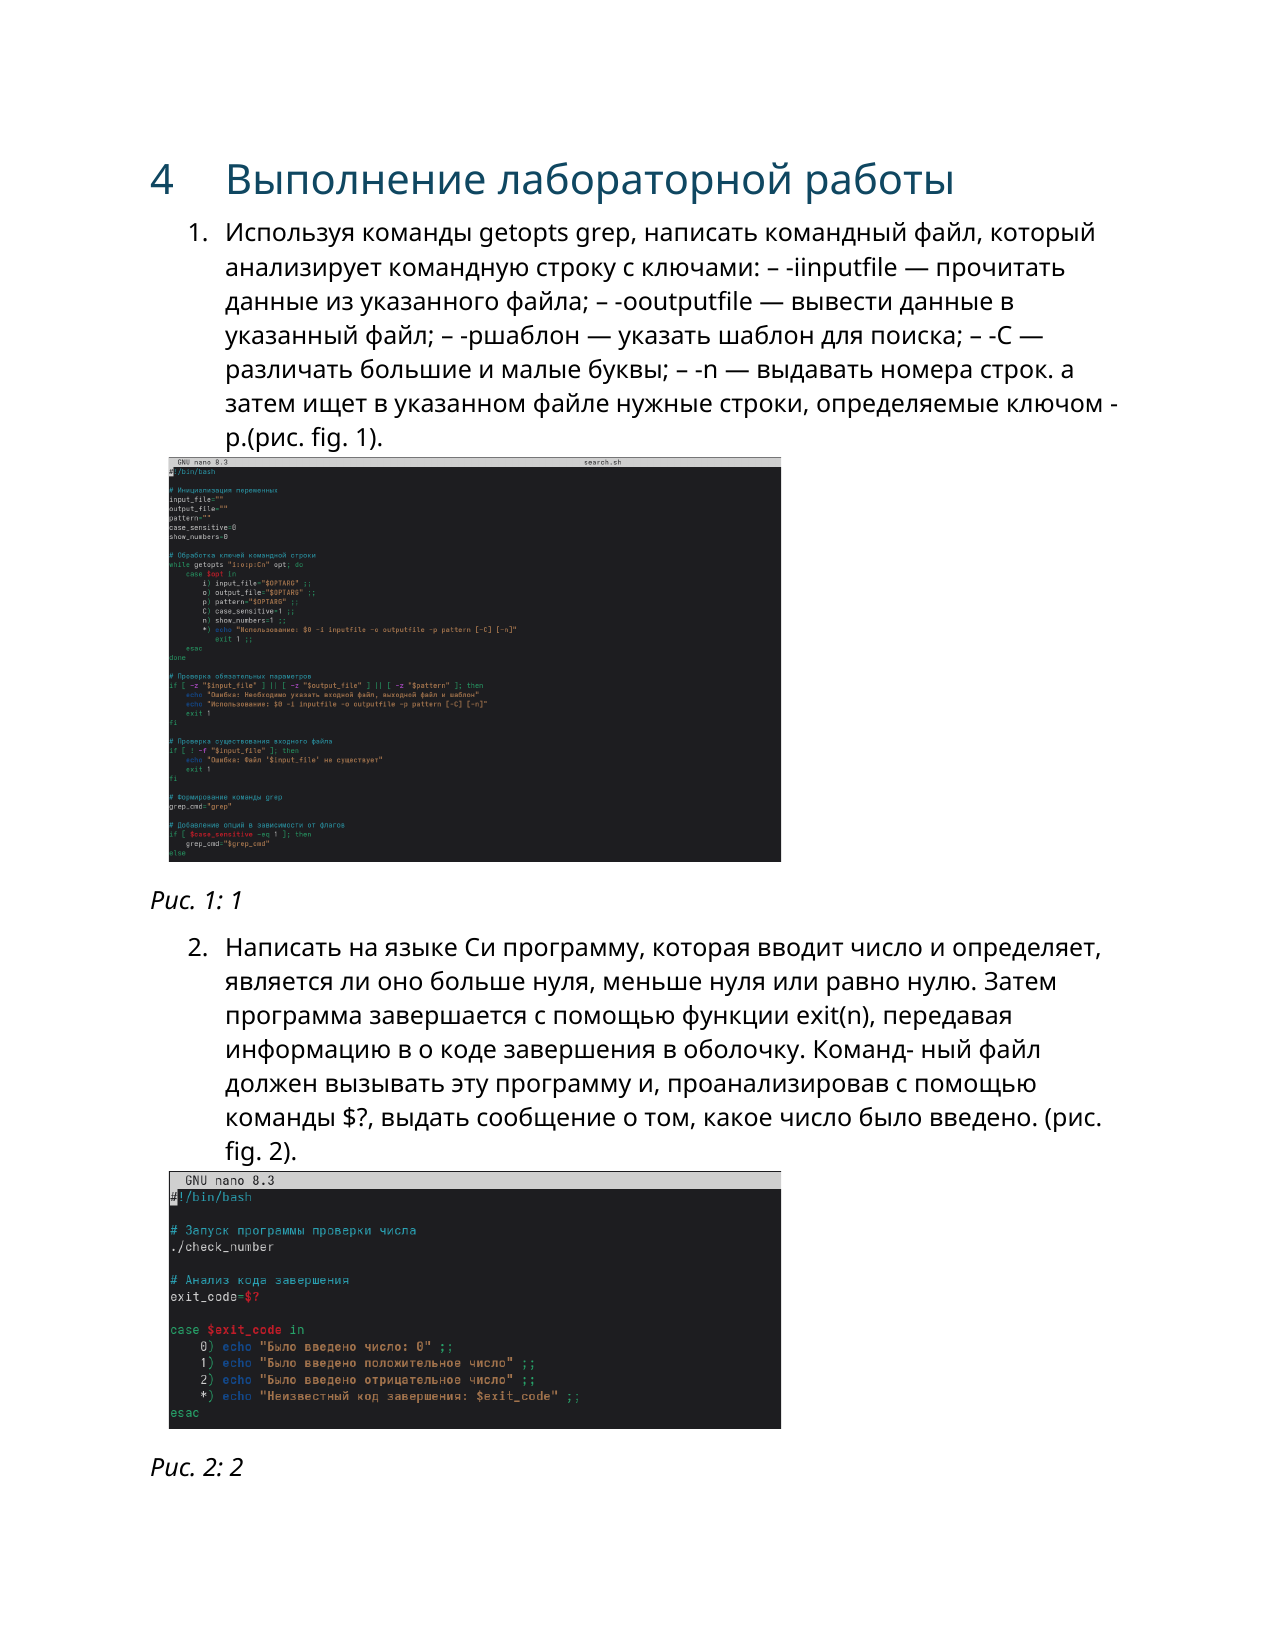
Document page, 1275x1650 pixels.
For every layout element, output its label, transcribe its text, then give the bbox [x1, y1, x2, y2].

text Рис. 2: 2 [150, 1449, 1125, 1484]
picture [168, 1171, 782, 1429]
text Рис. 1: 1 [150, 883, 1125, 917]
list Написать на языке Си программу, которая вводит число и определяет, является ли оно больше нуля, меньше нуля или равно нулю. Затем программа завершается с помощью функции exit(n), передавая информацию в о коде завершения в оболочку. Команд- ный файл должен вызывать эту программу и, проанализировав с помощью команды $?, выдать сообщение о том, какое число было введено. (рис. fig. 2). [187, 929, 1125, 1168]
subtitle 4 Выполнение лабораторной работы [150, 150, 1125, 207]
list Используя команды getopts grep, написать командный файл, который анализирует командную строку с ключами: – -iinputfile — прочитать данные из указанного файла; – -ooutputfile — вывести данные в указанный файл; – -pшаблон — указать шаблон для поиска; – -C — различать большие и малые буквы; – -n — выдавать номера строк. а затем ищет в указанном файле нужные строки, определяемые ключом -p.(рис. fig. 1). [187, 215, 1125, 453]
picture [168, 457, 782, 862]
